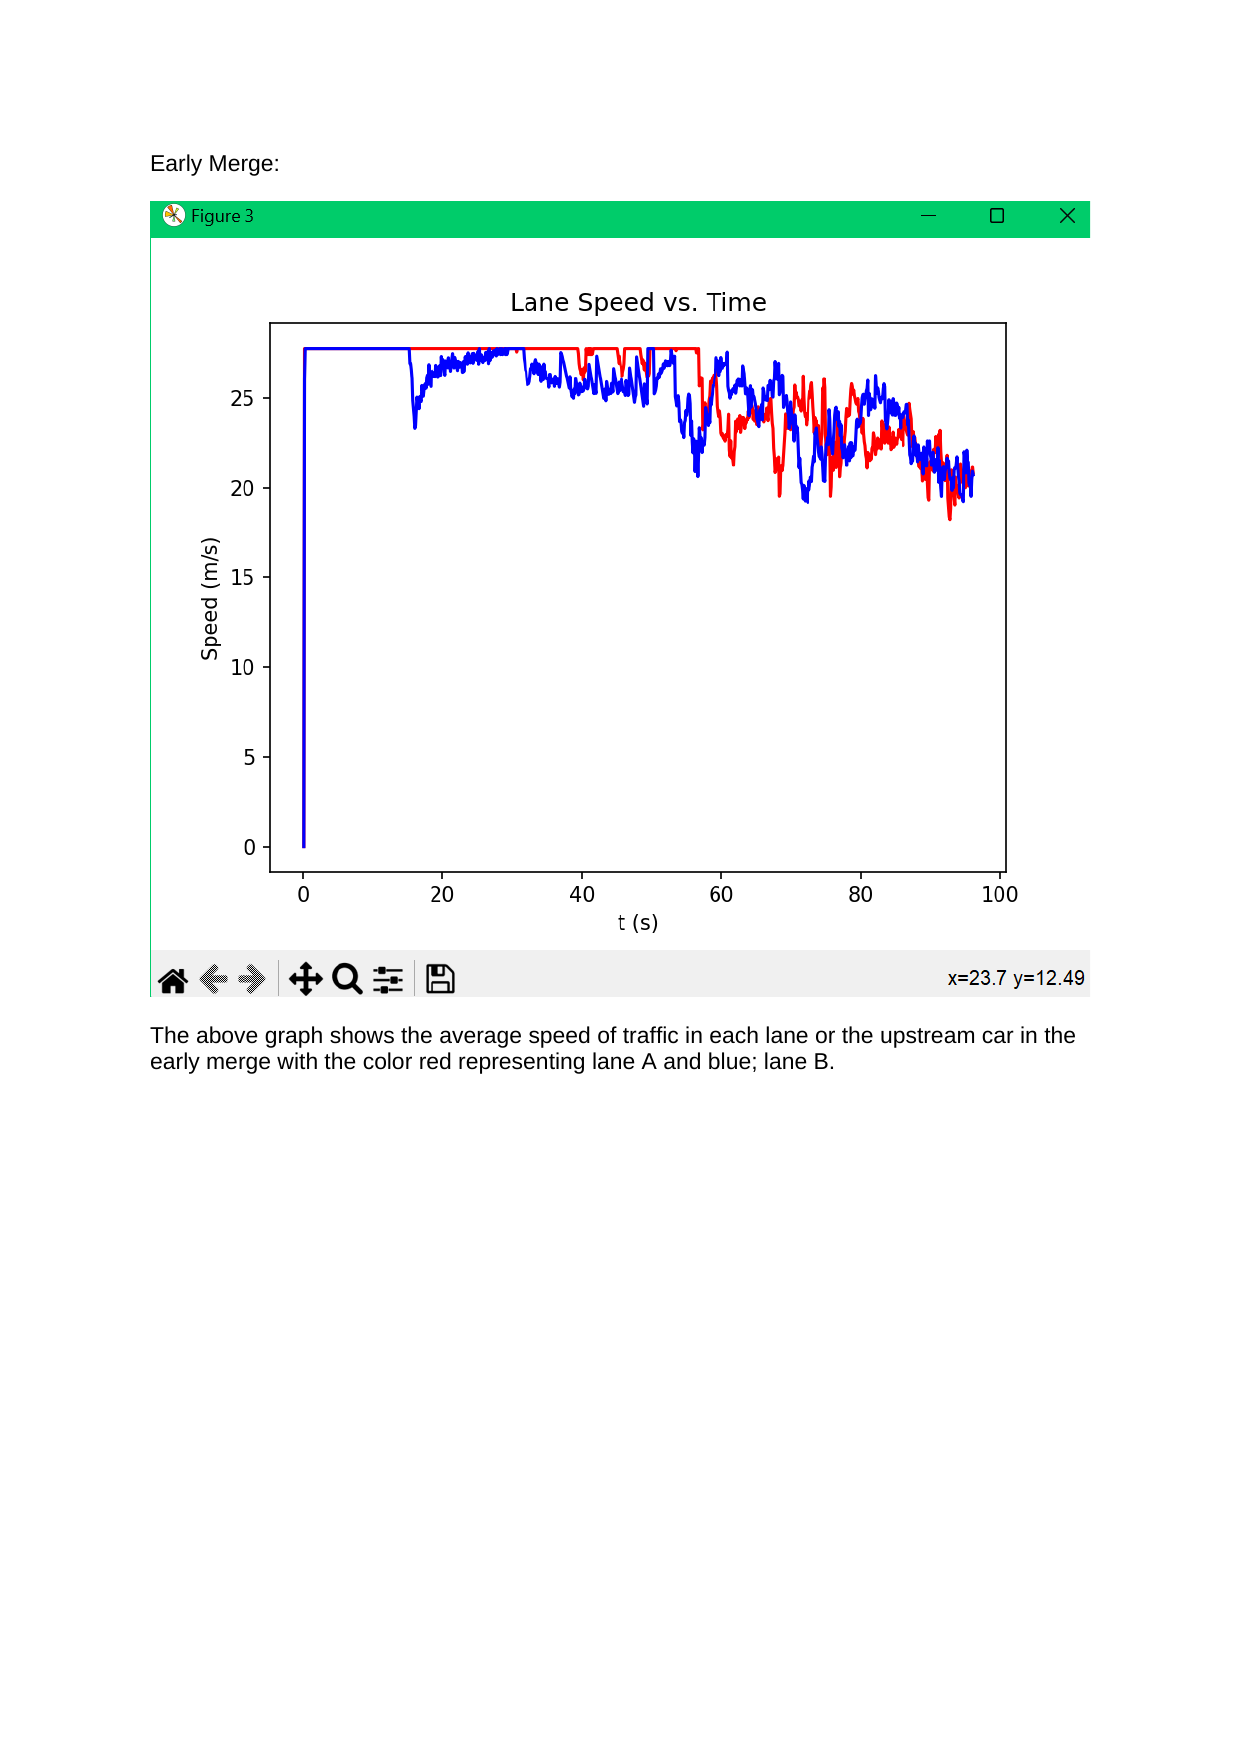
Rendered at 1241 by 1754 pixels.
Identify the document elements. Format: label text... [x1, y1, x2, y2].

text The above graph shows the average speed of traffic in each lane or the upstream car in the early merge with the color red representing lane A and blue; lane B. [150, 1022, 1090, 1074]
text Early Merge: [150, 150, 1090, 176]
picture [150, 201, 1091, 997]
